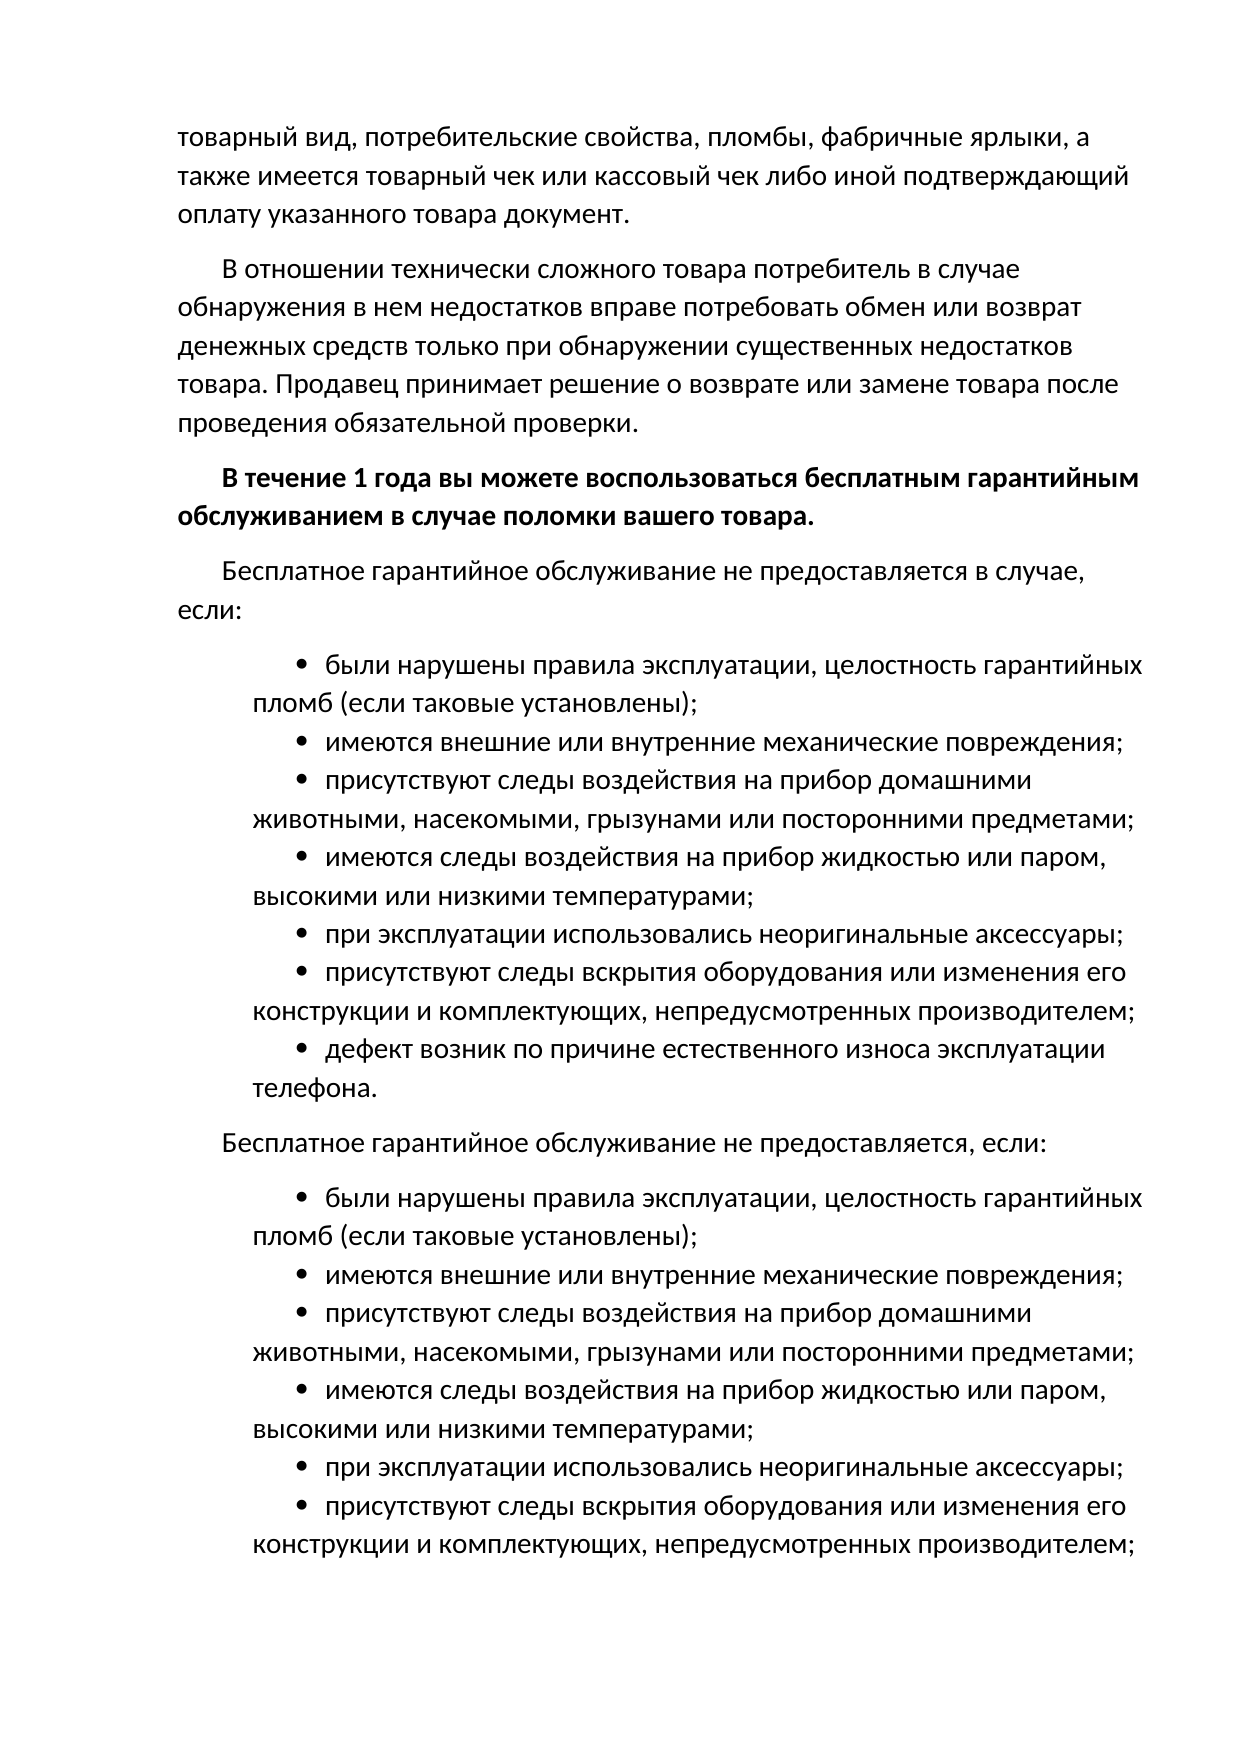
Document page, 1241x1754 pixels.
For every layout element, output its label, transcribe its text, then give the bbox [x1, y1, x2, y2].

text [177, 118, 1152, 231]
text Бесплатное гарантийное обслуживание не предоставляется, если: [177, 1124, 1152, 1159]
list присутствуют следы воздействия на прибор домашними животными, насекомыми, грызунами или посторонними предметами; [252, 1294, 1152, 1368]
list присутствуют следы вскрытия оборудования или изменения его конструкции и комплектующих, непредусмотренных производителем; [252, 953, 1152, 1028]
list дефект возник по причине естественного износа эксплуатации телефона. [252, 1030, 1152, 1104]
text В отношении технически сложного товара потребитель в случае обнаружения в нем недостатков вправе потребовать обмен или возврат денежных средств только при обнаружении существенных недостатков товара. Продавец принимает решение о возврате или замене товара после проведения обязательной проверки. [177, 250, 1152, 439]
text В течение 1 года вы можете воспользоваться бесплатным гарантийным обслуживанием в случае поломки вашего товара. [177, 459, 1152, 533]
list были нарушены правила эксплуатации, целостность гарантийных пломб (если таковые установлены); [252, 1179, 1152, 1253]
list имеются внешние или внутренние механические повреждения; [252, 723, 1152, 758]
list были нарушены правила эксплуатации, целостность гарантийных пломб (если таковые установлены); [252, 646, 1152, 720]
list имеются следы воздействия на прибор жидкостью или паром, высокими или низкими температурами; [252, 838, 1152, 912]
list присутствуют следы воздействия на прибор домашними животными, насекомыми, грызунами или посторонними предметами; [252, 761, 1152, 835]
list имеются следы воздействия на прибор жидкостью или паром, высокими или низкими температурами; [252, 1371, 1152, 1445]
text Бесплатное гарантийное обслуживание не предоставляется в случае, если: [177, 552, 1152, 627]
list при эксплуатации использовались неоригинальные аксессуары; [252, 915, 1152, 951]
list имеются внешние или внутренние механические повреждения; [252, 1256, 1152, 1292]
list при эксплуатации использовались неоригинальные аксессуары; [252, 1448, 1152, 1484]
list присутствуют следы вскрытия оборудования или изменения его конструкции и комплектующих, непредусмотренных производителем; [252, 1487, 1152, 1561]
